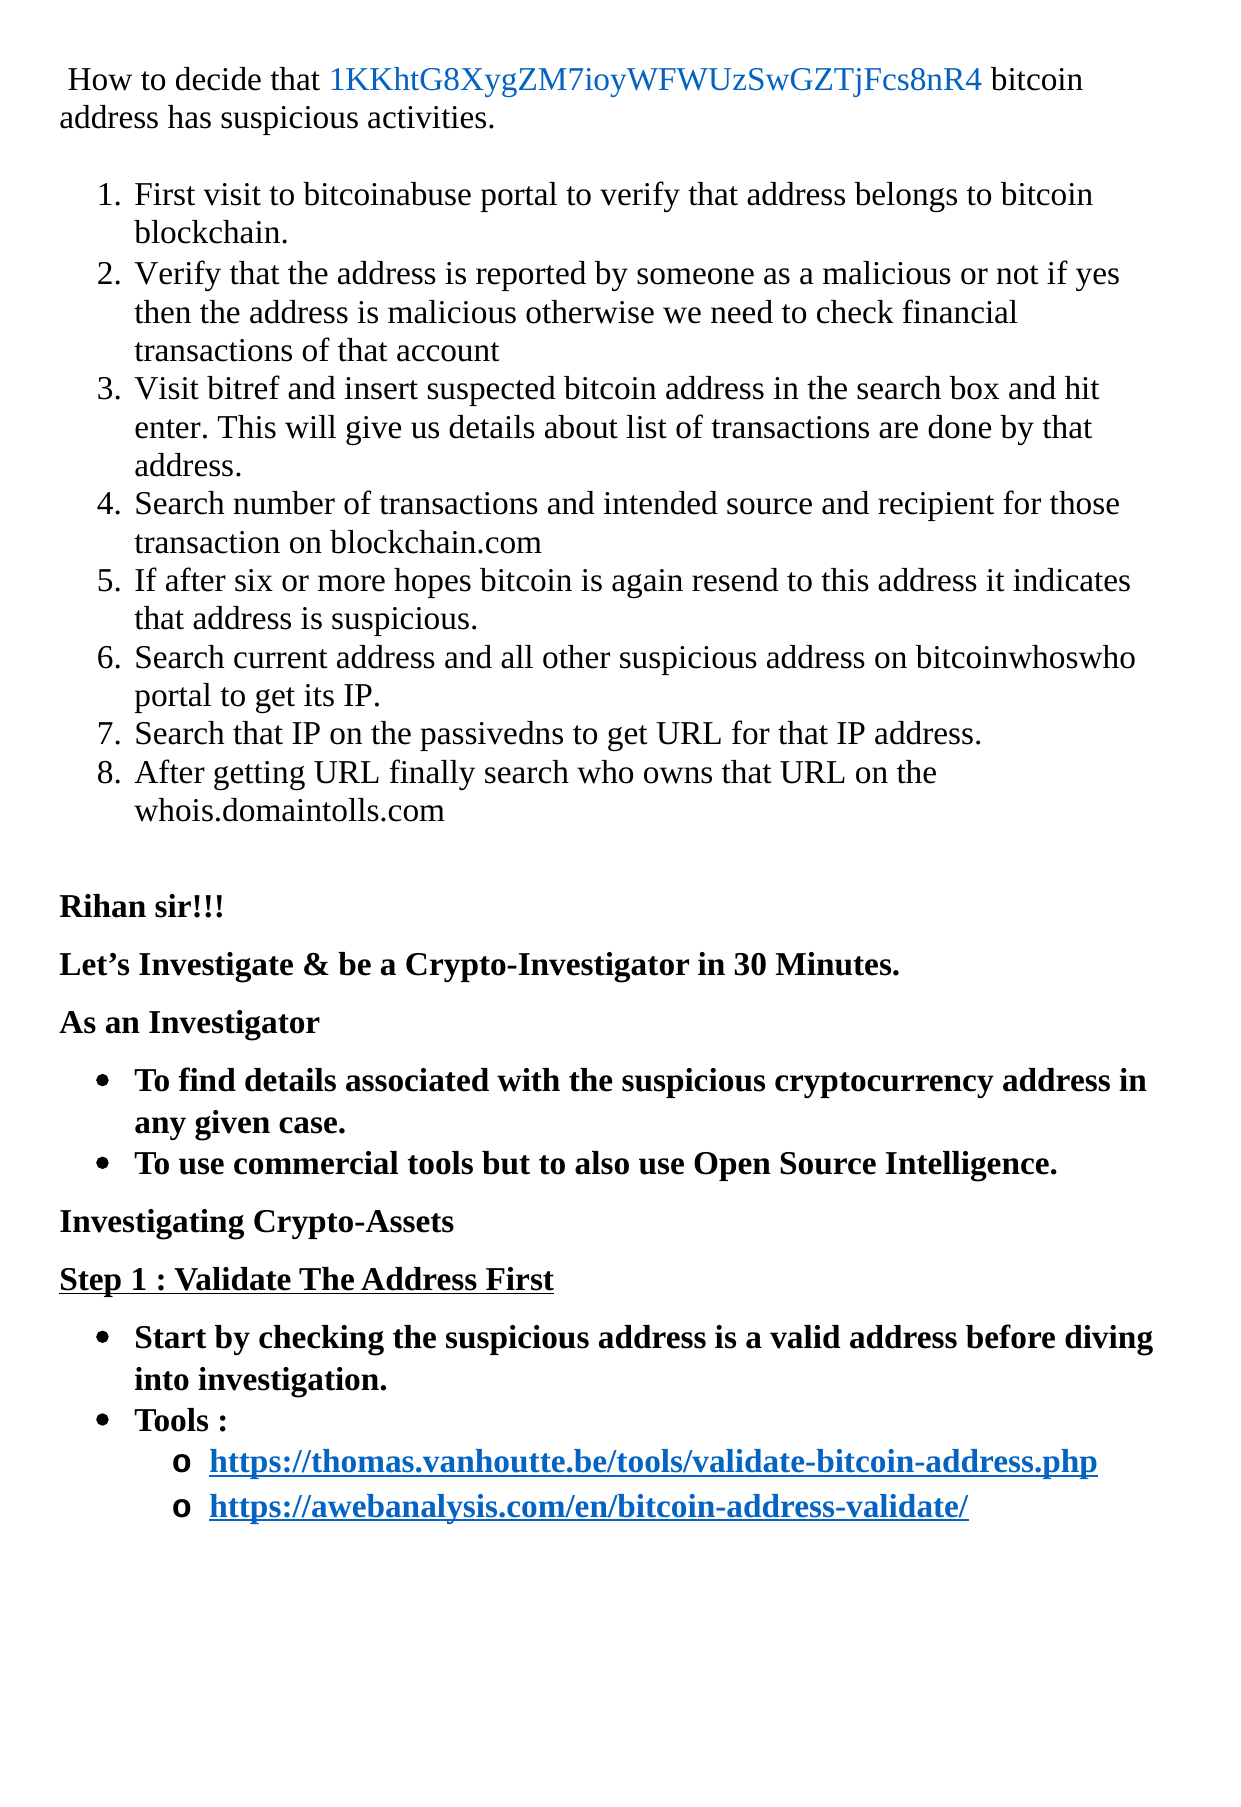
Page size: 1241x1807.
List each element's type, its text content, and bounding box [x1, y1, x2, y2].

list After getting URL finally search who owns that URL on the whois.domaintolls.com [97, 752, 1181, 828]
text Investigating Crypto-Assets [59, 1201, 1181, 1240]
list Search current address and all other suspicious address on bitcoinwhoswho portal to get its IP. [97, 637, 1181, 713]
list Verify that the address is reported by someone as a malicious or not if yes then the address is malicious otherwise we need to check financial transactions of that account [97, 253, 1181, 368]
list Search that IP on the passivedns to get URL for that IP address. [97, 713, 1181, 752]
text Step 1 : Validate The Address First [59, 1259, 1181, 1298]
list First visit to bitcoinabuse portal to verify that address belongs to bitcoin blockchain. [97, 174, 1181, 251]
list Search number of transactions and intended source and recipient for those transaction on blockchain.com [97, 483, 1181, 560]
list To use commercial tools but to also use Open Source Intelligence. [97, 1143, 1181, 1182]
list https://thomas.vanhoutte.be/tools/validate-bitcoin-address.php [172, 1441, 1181, 1483]
text As an Investigator [59, 1003, 1181, 1041]
text Rihan sir!!! [59, 887, 1181, 925]
text Let’s Investigate & be a Crypto-Investigator in 30 Minutes. [59, 944, 1181, 983]
text How to decide that 1KKhtG8XygZM7ioyWFWUzSwGZTjFcs8nR4 bitcoin address has suspicious activities. [59, 59, 1181, 136]
list Visit bitref and insert suspected bitcoin address in the search box and hit enter. This will give us details about list of transactions are done by that address. [97, 368, 1181, 483]
list If after six or more hopes bitcoin is again resend to this address it indicates that address is suspicious. [97, 560, 1181, 637]
list Tools : [97, 1400, 1181, 1438]
list Start by checking the suspicious address is a valid address before diving into investigation. [97, 1317, 1181, 1397]
list https://awebanalysis.com/en/bitcoin-address-validate/ [172, 1486, 1181, 1527]
list To find details associated with the suspicious cryptocurrency address in any given case. [97, 1061, 1181, 1140]
